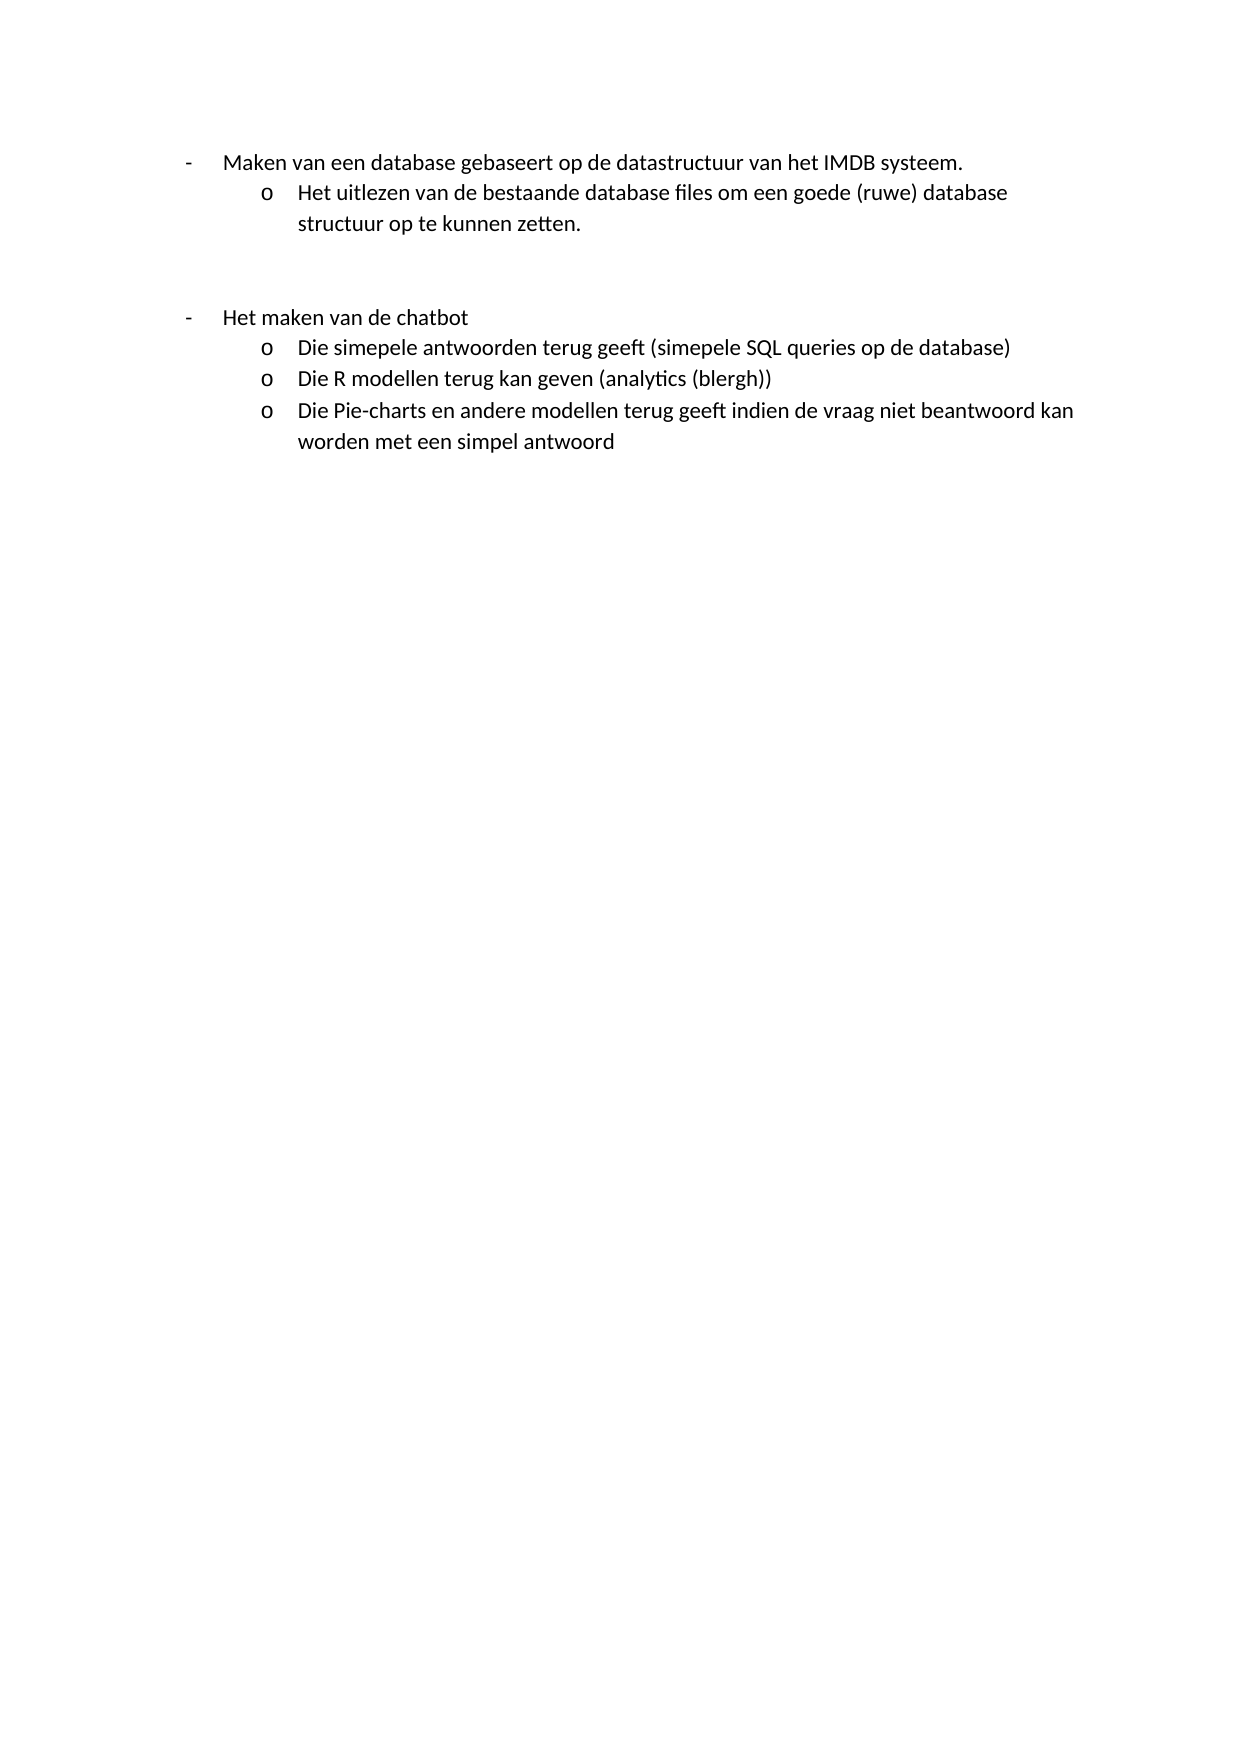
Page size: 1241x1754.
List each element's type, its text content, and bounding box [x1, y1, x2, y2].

list Het uitlezen van de bestaande database files om een goede (ruwe) database structuur op te kunnen zetten. [260, 178, 1093, 237]
list Die simepele antwoorden terug geeft (simepele SQL queries op de database) [260, 333, 1093, 362]
list Die Pie-charts en andere modellen terug geeft indien de vraag niet beantwoord kan worden met een simpel antwoord [260, 396, 1093, 455]
list Het maken van de chatbot [185, 303, 1093, 331]
list Die R modellen terug kan geven (analytics (blergh)) [260, 364, 1093, 394]
list Maken van een database gebaseert op de datastructuur van het IMDB systeem. [185, 148, 1093, 176]
